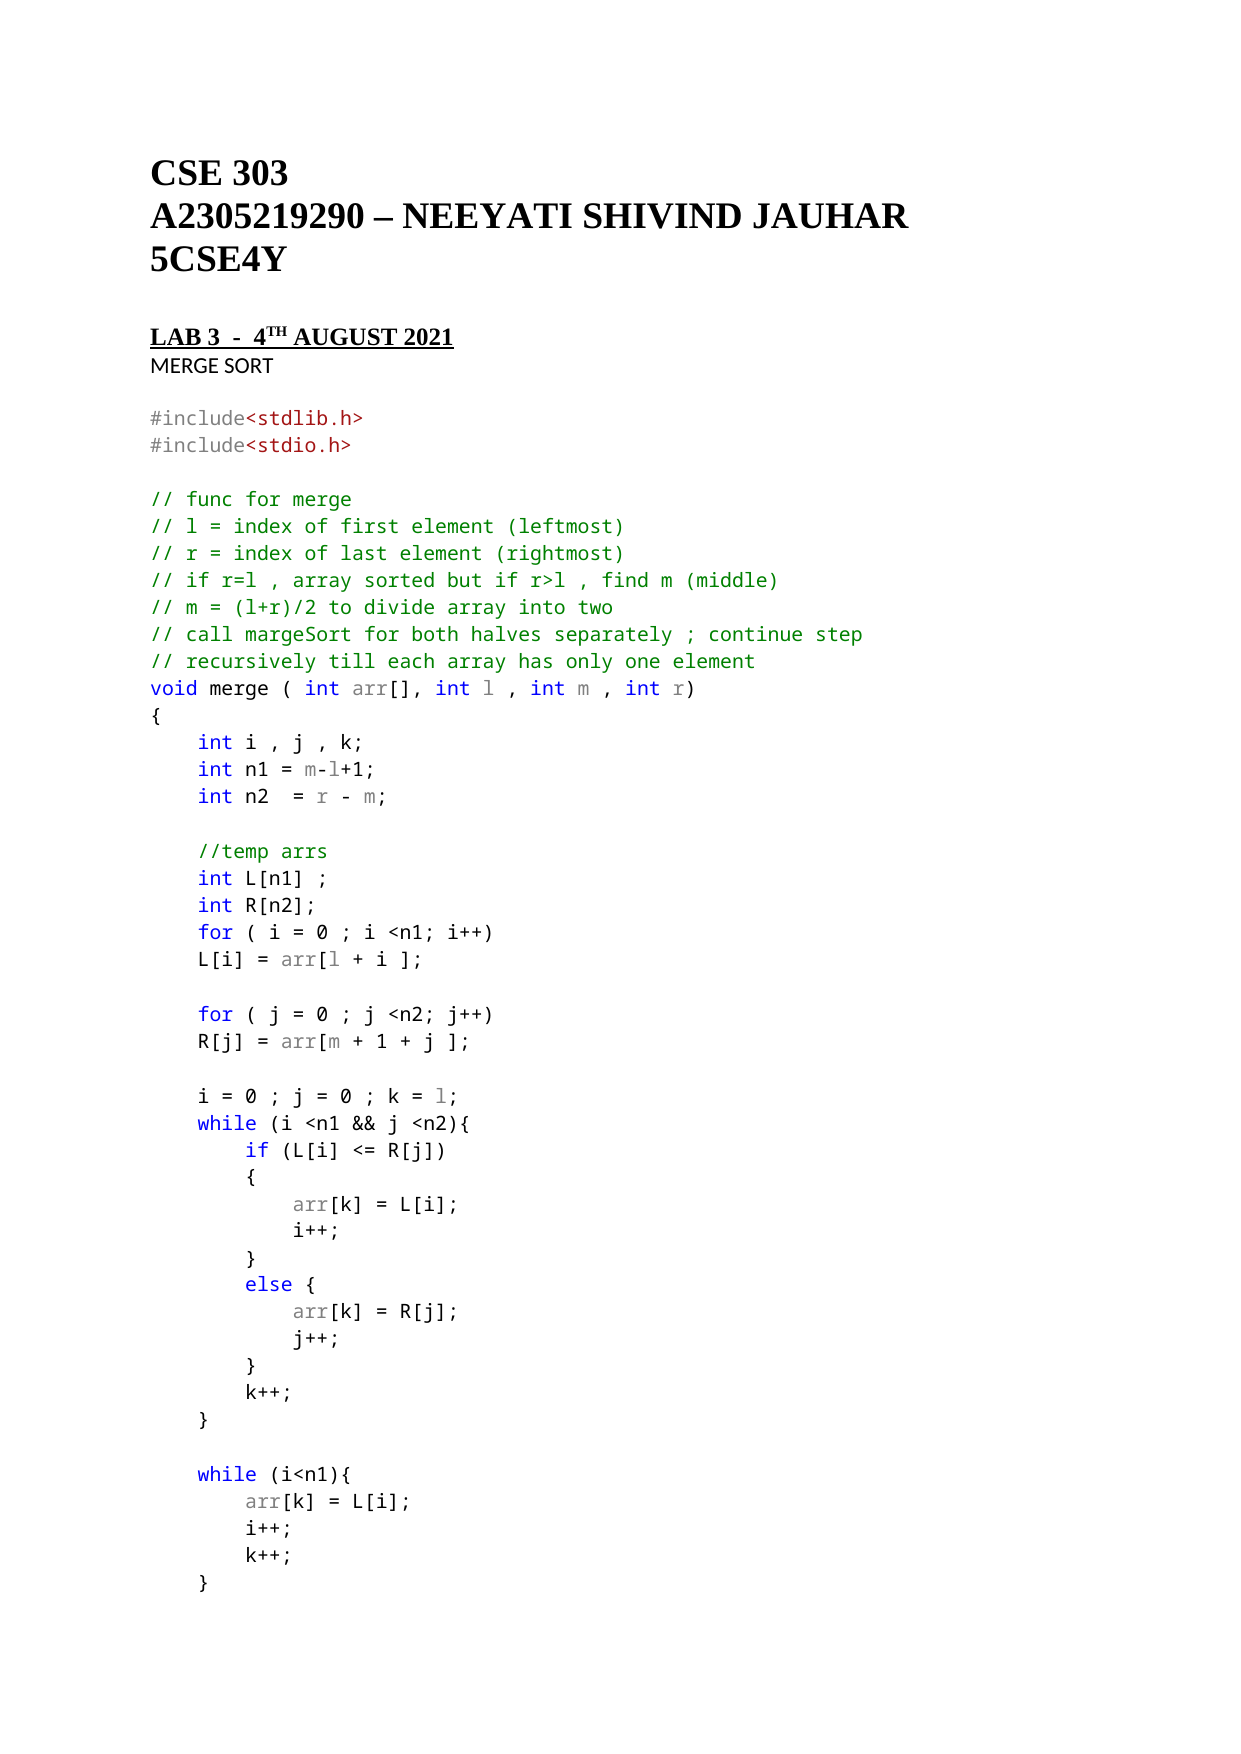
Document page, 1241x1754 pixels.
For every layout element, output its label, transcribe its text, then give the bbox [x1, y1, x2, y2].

text int L[n1] ; [150, 864, 1090, 891]
text while (i<n1){ [150, 1461, 1090, 1488]
text k++; [150, 1379, 1090, 1406]
text int n2 = r - m; [150, 782, 1090, 809]
text i++; [150, 1514, 1090, 1542]
text 5CSE4Y [150, 236, 1090, 279]
text } [150, 1568, 1090, 1596]
text } [150, 1352, 1090, 1379]
text // recursively till each array has only one element [150, 647, 1090, 674]
text arr[k] = L[i]; [150, 1488, 1090, 1514]
text MERGE SORT [150, 351, 1090, 379]
text } [150, 1244, 1090, 1271]
text arr[k] = R[j]; [150, 1298, 1090, 1325]
text int n1 = m-l+1; [150, 755, 1090, 782]
text void merge ( int arr[], int l , int m , int r) [150, 674, 1090, 701]
text L[i] = arr[l + i ]; [150, 945, 1090, 972]
text #include<stdio.h> [150, 431, 1090, 458]
text if (L[i] <= R[j]) [150, 1136, 1090, 1163]
text k++; [150, 1542, 1090, 1568]
text A2305219290 – NEEYATI SHIVIND JAUHAR [150, 193, 1090, 236]
text #include<stdlib.h> [150, 404, 1090, 431]
text else { [150, 1271, 1090, 1298]
text arr[k] = L[i]; [150, 1190, 1090, 1217]
text // l = index of first element (leftmost) [150, 512, 1090, 539]
text while (i <n1 && j <n2){ [150, 1109, 1090, 1136]
text int R[n2]; [150, 891, 1090, 918]
text i++; [150, 1217, 1090, 1244]
text for ( i = 0 ; i <n1; i++) [150, 918, 1090, 945]
text j++; [150, 1325, 1090, 1352]
text // func for merge [150, 485, 1090, 512]
text // m = (l+r)/2 to divide array into two [150, 593, 1090, 620]
text { [150, 1163, 1090, 1190]
text int i , j , k; [150, 728, 1090, 755]
text { [150, 701, 1090, 728]
text LAB 3 - 4TH AUGUST 2021 [150, 322, 1090, 351]
text // if r=l , array sorted but if r>l , find m (middle) [150, 566, 1090, 593]
text // r = index of last element (rightmost) [150, 539, 1090, 566]
text } [150, 1406, 1090, 1433]
text // call margeSort for both halves separately ; continue step [150, 620, 1090, 647]
text for ( j = 0 ; j <n2; j++) [150, 1000, 1090, 1027]
text R[j] = arr[m + 1 + j ]; [150, 1027, 1090, 1054]
text //temp arrs [150, 837, 1090, 864]
text i = 0 ; j = 0 ; k = l; [150, 1082, 1090, 1109]
text CSE 303 [150, 150, 1090, 193]
